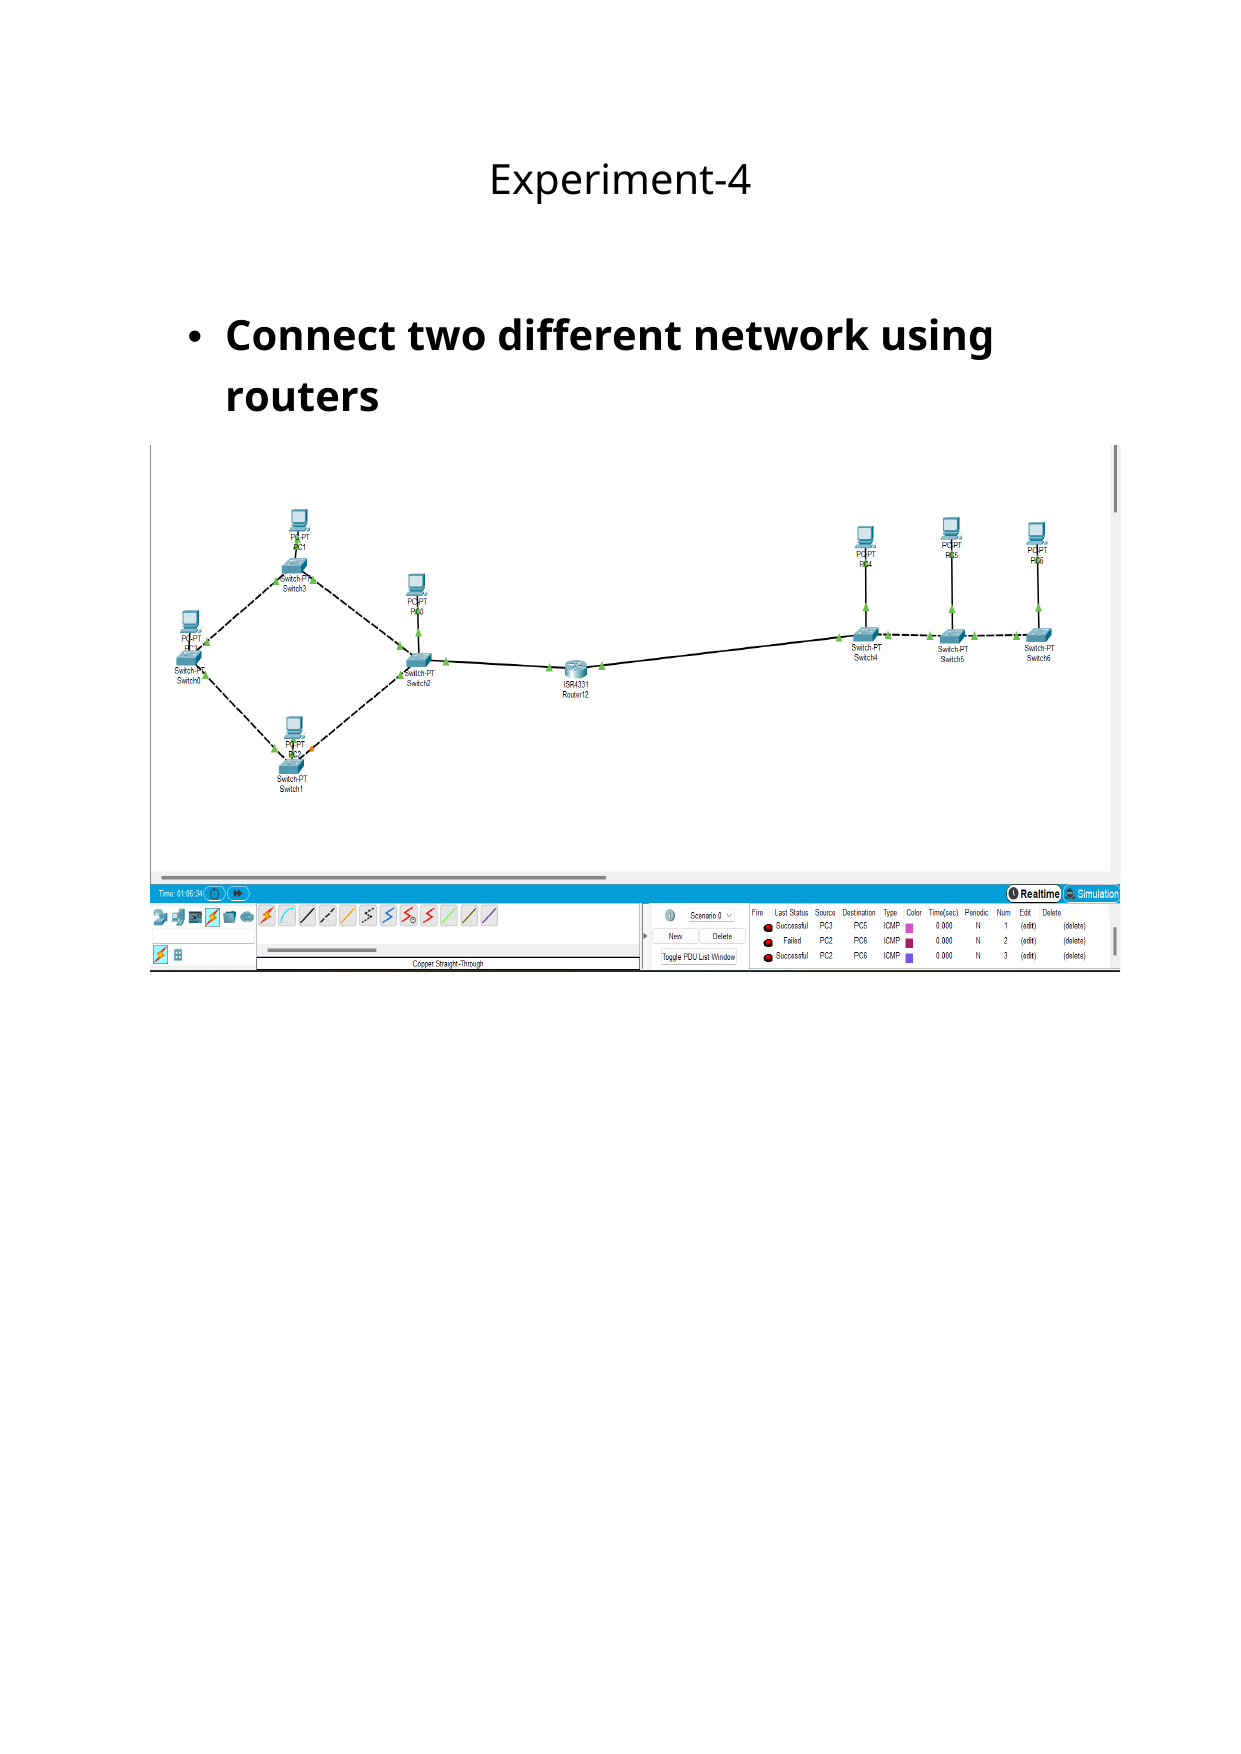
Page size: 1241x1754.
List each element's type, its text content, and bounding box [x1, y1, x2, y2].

text Experiment-4 [150, 150, 1090, 207]
picture [150, 445, 1121, 972]
list Connect two different network using routers [187, 306, 1090, 424]
picture [1066, 890, 1074, 898]
